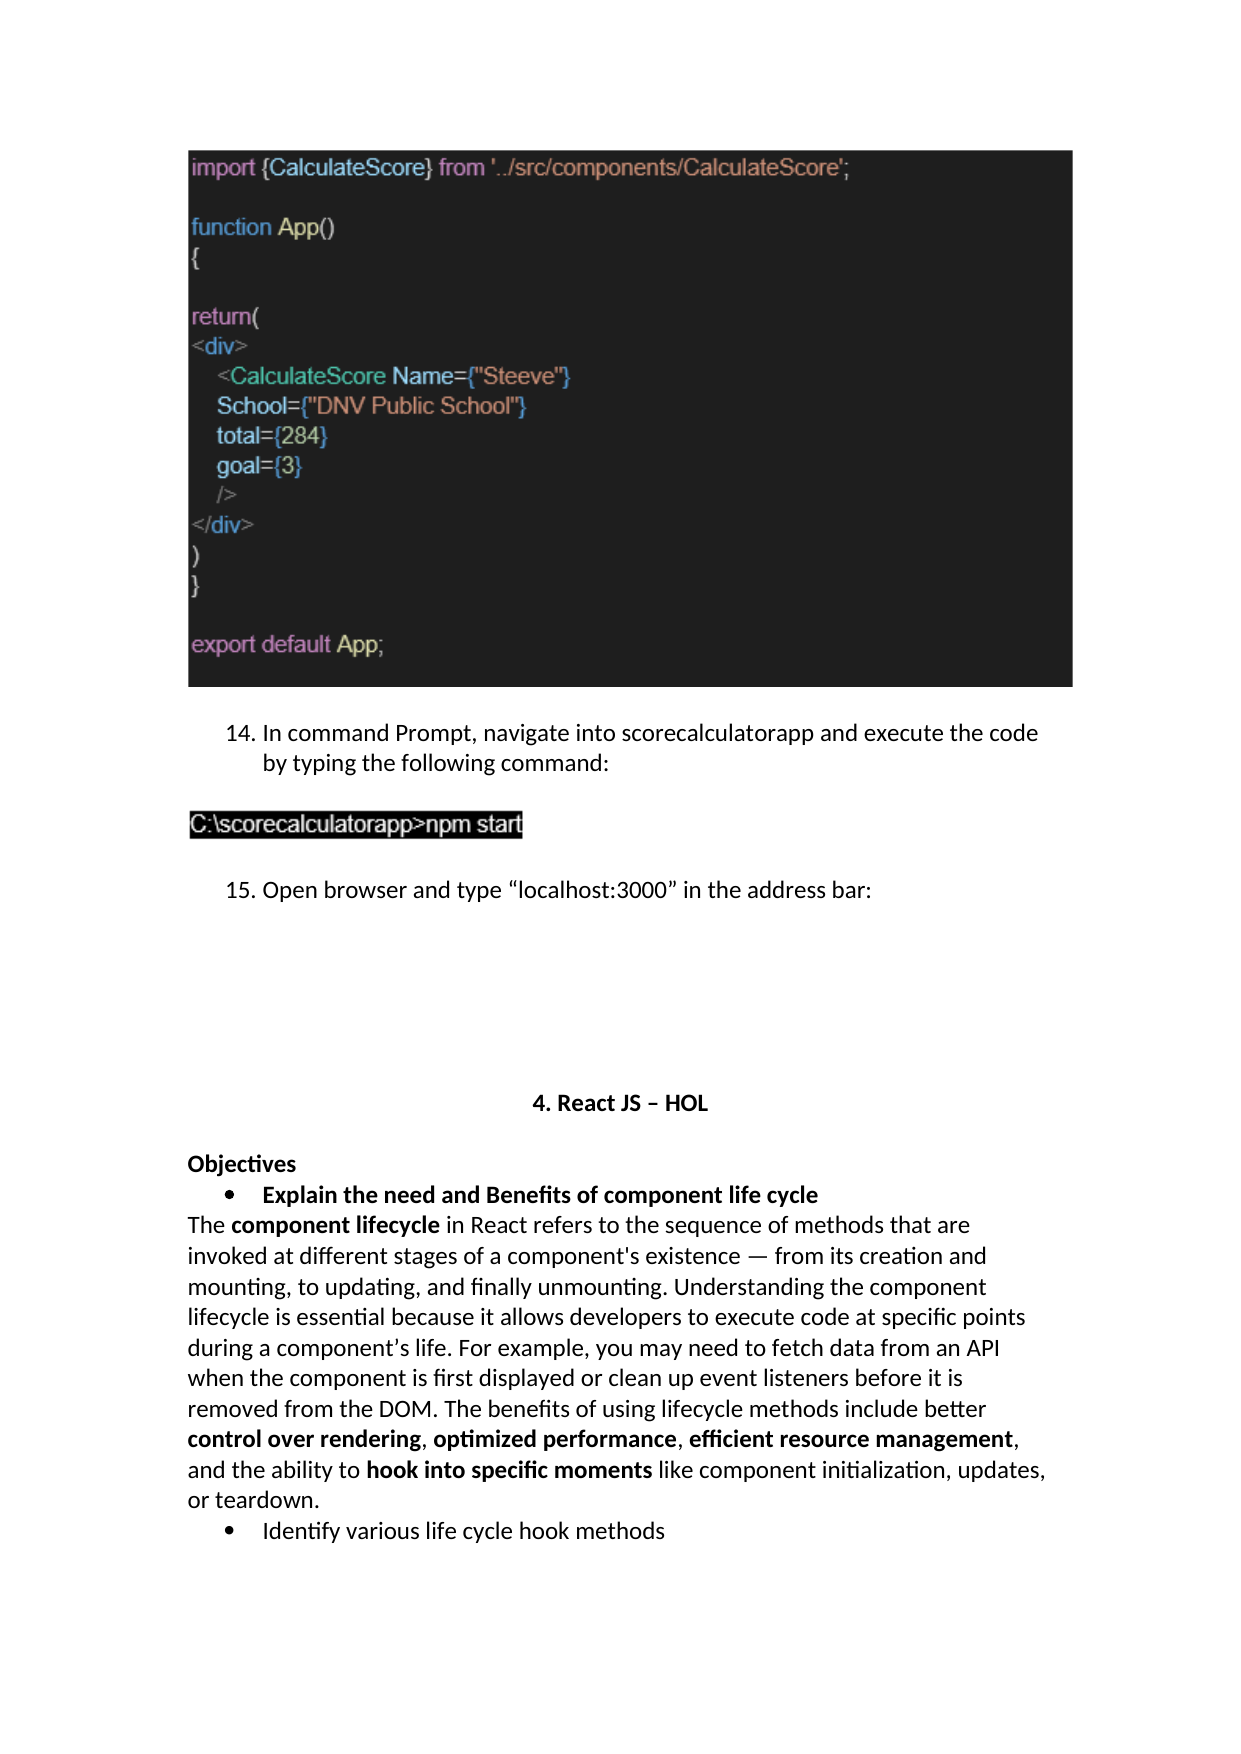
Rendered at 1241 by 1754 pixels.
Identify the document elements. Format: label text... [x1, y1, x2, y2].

list In command Prompt, navigate into scorecalculatorapp and execute the code by typing the following command: [225, 717, 1053, 778]
picture [187, 150, 1073, 687]
list Open browser and type “localhost:3000” in the address bar: [225, 874, 1053, 904]
list Identify various life cycle hook methods [225, 1515, 1053, 1545]
text The component lifecycle in React refers to the sequence of methods that are invoked at different stages of a component's existence — from its creation and mounting, to updating, and finally unmounting. Understanding the component lifecycle is essential because it allows developers to execute code at specific points during a component’s life. For example, you may need to fetch data from an API when the component is first displayed or clean up event listeners before it is removed from the DOM. The benefits of using lifecycle methods include better control over rendering, optimized performance, efficient resource management, and the ability to hook into specific moments like component initialization, updates, or teardown. [187, 1209, 1053, 1515]
text 4. React JS – HOL [187, 1087, 1053, 1118]
text Objectives [187, 1148, 1053, 1179]
picture [187, 808, 529, 844]
list Explain the need and Benefits of component life cycle [225, 1179, 1053, 1209]
